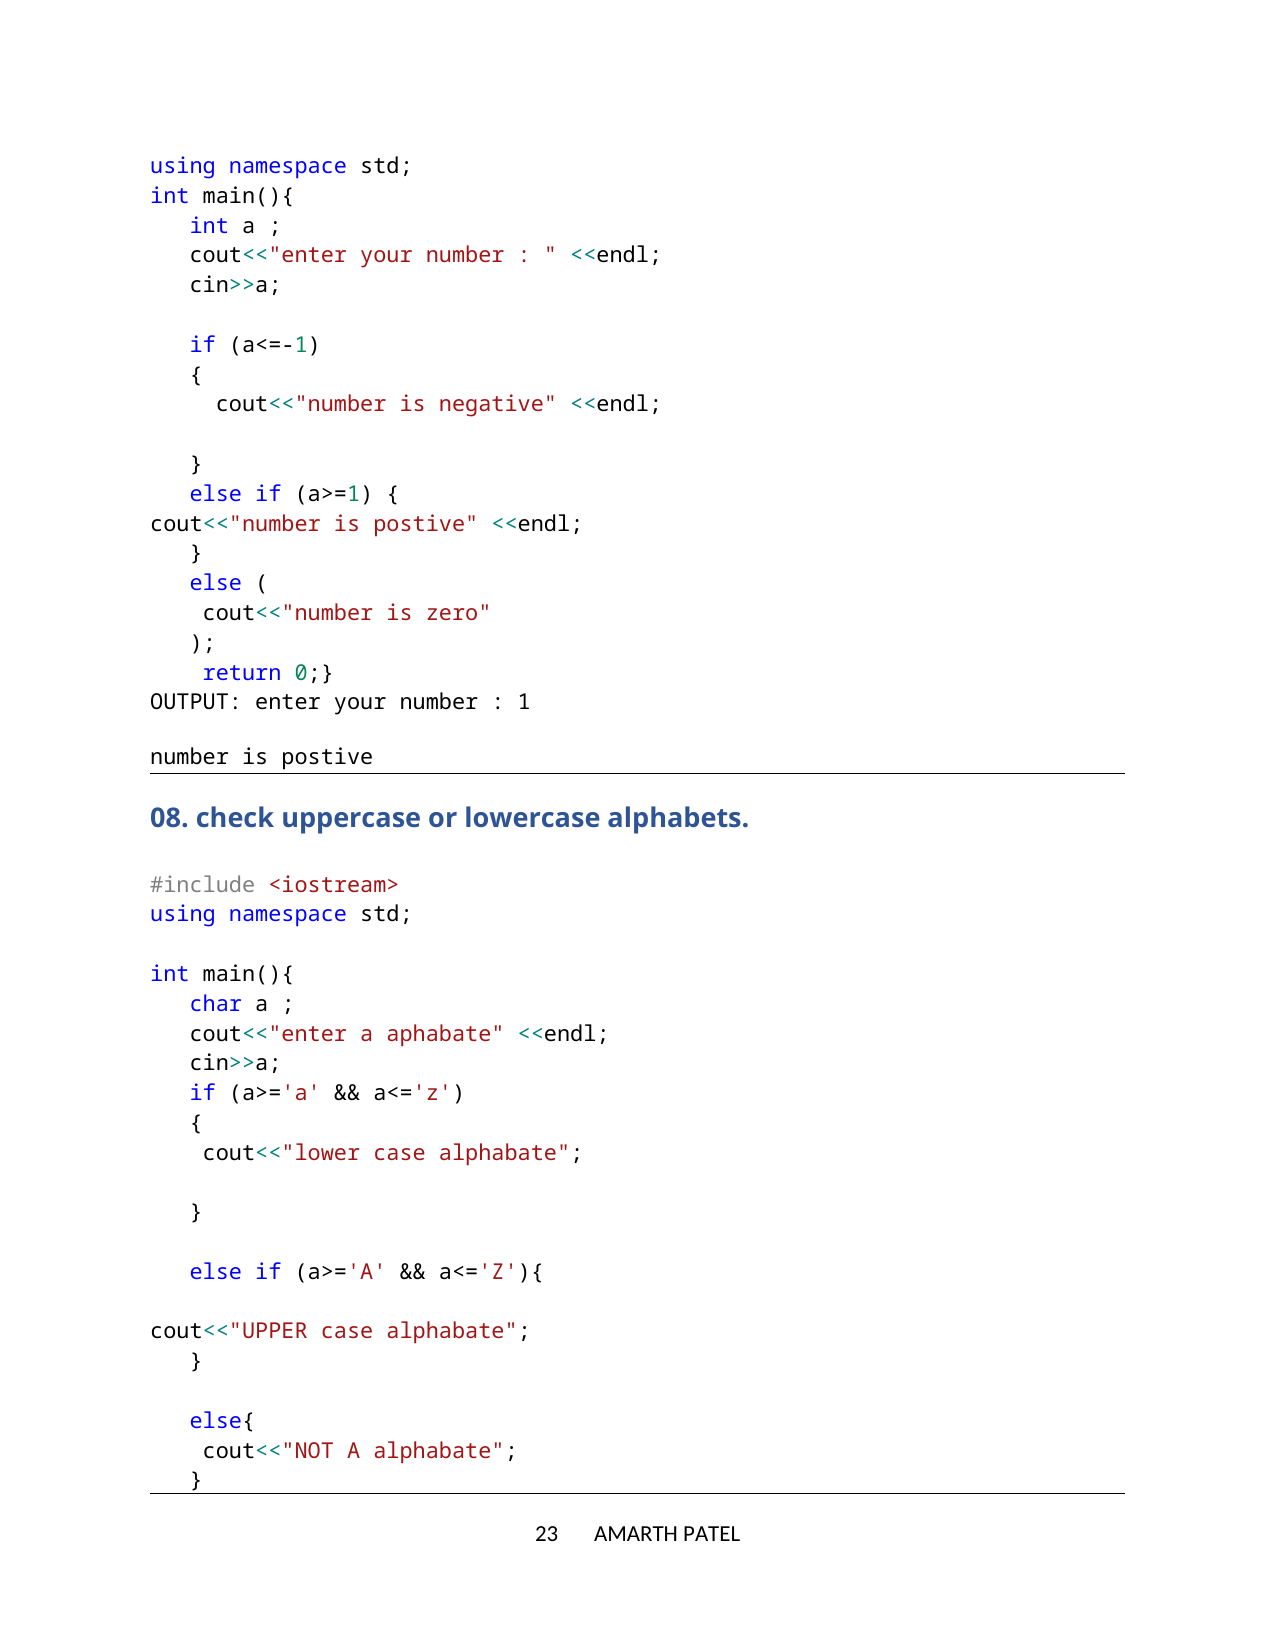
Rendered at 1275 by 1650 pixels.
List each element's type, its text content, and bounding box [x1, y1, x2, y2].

text if (a<=-1) [150, 329, 1125, 358]
text cout<<"UPPER case alphabate"; [150, 1315, 1125, 1345]
text cout<<"enter a aphabate" <<endl; [150, 1017, 1125, 1047]
text cout<<"NOT A alphabate"; [150, 1434, 1125, 1464]
text } [150, 537, 1125, 567]
text } [150, 448, 1125, 478]
text OUTPUT: enter your number : 1 [150, 686, 1125, 716]
text else if (a>=1) { [150, 478, 1125, 507]
text else if (a>='A' && a<='Z'){ [150, 1256, 1125, 1286]
text } [150, 1464, 1125, 1493]
text #include <iostream> [150, 868, 1125, 898]
text } [150, 1345, 1125, 1375]
text { [150, 1107, 1125, 1137]
text cout<<"number is zero" [150, 597, 1125, 627]
text return 0;} [150, 656, 1125, 686]
text int main(){ [150, 958, 1125, 988]
text int a ; [150, 209, 1125, 239]
text cin>>a; [150, 269, 1125, 299]
text cout<<"lower case alphabate"; [150, 1137, 1125, 1166]
text { [150, 358, 1125, 388]
text } [150, 1196, 1125, 1226]
text cin>>a; [150, 1047, 1125, 1077]
text number is postive [150, 741, 1125, 773]
text cout<<"number is postive" <<endl; [150, 507, 1125, 537]
text else{ [150, 1405, 1125, 1434]
text using namespace std; [150, 150, 1125, 180]
text cout<<"enter your number : " <<endl; [150, 239, 1125, 269]
text using namespace std; [150, 898, 1125, 928]
text char a ; [150, 988, 1125, 1017]
text cout<<"number is negative" <<endl; [150, 388, 1125, 418]
text ); [150, 627, 1125, 656]
subtitle 08. check uppercase or lowercase alphabets. [150, 799, 1125, 836]
text else ( [150, 567, 1125, 597]
text int main(){ [150, 180, 1125, 209]
text if (a>='a' && a<='z') [150, 1077, 1125, 1107]
